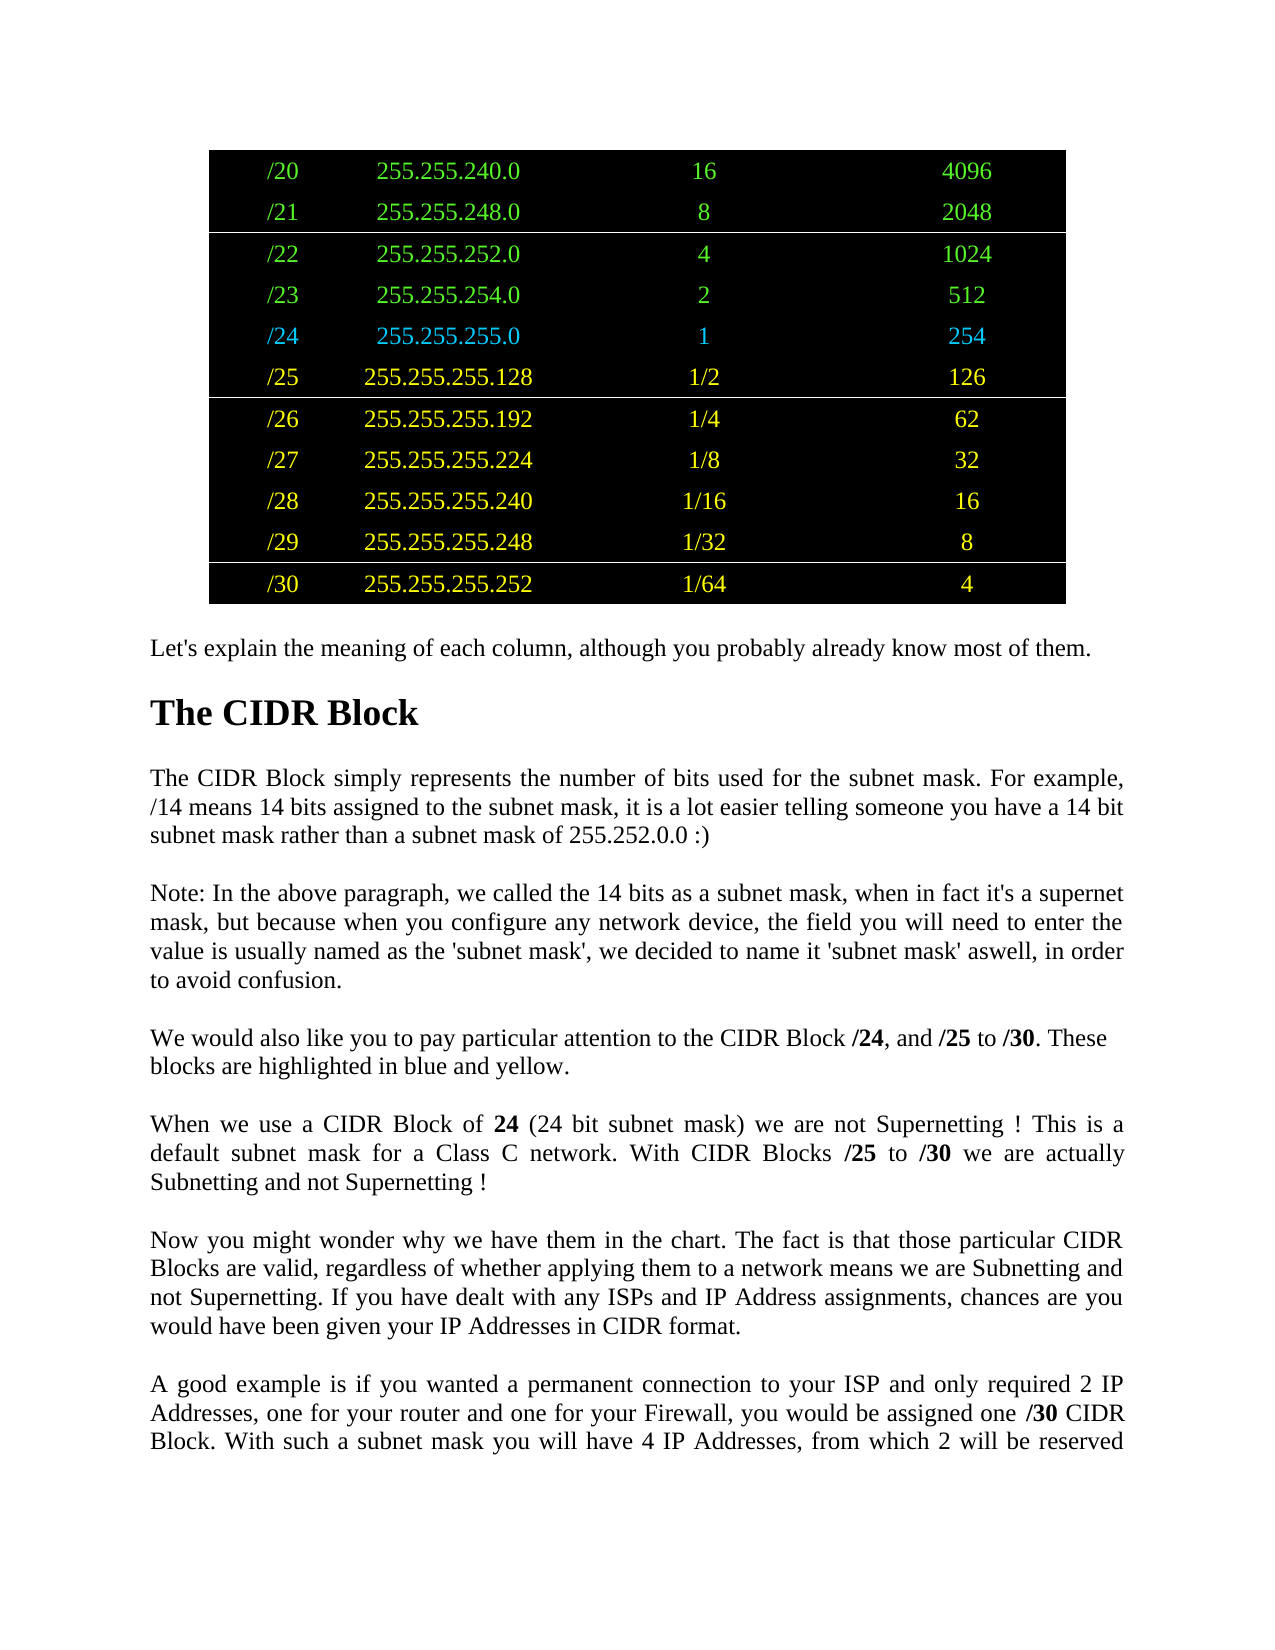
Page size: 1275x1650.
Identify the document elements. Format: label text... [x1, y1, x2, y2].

text The CIDR Block simply represents the number of bits used for the subnet mask. For example, /14 means 14 bits assigned to the subnet mask, it is a lot easier telling someone you have a 14 bit subnet mask rather than a subnet mask of 255.252.0.0 :) [150, 763, 1125, 849]
table_cell 1/8 [540, 439, 868, 480]
table_cell 1/2 [540, 356, 868, 397]
table_cell /28 [209, 480, 356, 521]
table_cell 8 [540, 191, 868, 232]
table_cell /26 [209, 398, 356, 439]
table_cell 1/4 [540, 398, 868, 439]
table_cell /22 [209, 233, 356, 274]
table_cell 32 [868, 439, 1066, 480]
table_cell 255.255.255.248 [356, 521, 540, 562]
table_cell 16 [540, 150, 868, 191]
table_cell 16 [868, 480, 1066, 521]
table_cell 8 [868, 521, 1066, 562]
text When we use a CIDR Block of 24 (24 bit subnet mask) we are not Supernetting ! This is a default subnet mask for a Class C network. With CIDR Blocks /25 to /30 we are actually Subnetting and not Supernetting ! [150, 1109, 1125, 1196]
text Let's explain the meaning of each column, although you probably already know most of them. [150, 633, 1125, 662]
table_cell 255.255.255.240 [356, 480, 540, 521]
table_cell 4 [540, 233, 868, 274]
table_cell 1 [540, 315, 868, 356]
table_cell 254 [868, 315, 1066, 356]
table_cell /25 [209, 356, 356, 397]
table_cell /29 [209, 521, 356, 562]
table_cell /27 [209, 439, 356, 480]
table_cell 512 [868, 274, 1066, 315]
table_cell 1/16 [540, 480, 868, 521]
table_cell 1/64 [540, 563, 868, 604]
table_cell 4096 [868, 150, 1066, 191]
table_cell 1/32 [540, 521, 868, 562]
table_cell /30 [209, 563, 356, 604]
table_cell 255.255.255.224 [356, 439, 540, 480]
table_cell 2 [540, 274, 868, 315]
text The CIDR Block [150, 691, 1125, 734]
table_cell 126 [868, 356, 1066, 397]
table_cell 62 [868, 398, 1066, 439]
table_cell 4 [868, 563, 1066, 604]
table_cell 2048 [868, 191, 1066, 232]
table_cell 255.255.255.0 [356, 315, 540, 356]
table_cell /20 [209, 150, 356, 191]
table_cell 255.255.240.0 [356, 150, 540, 191]
table_cell 255.255.255.128 [356, 356, 540, 397]
text Now you might wonder why we have them in the chart. The fact is that those particular CIDR Blocks are valid, regardless of whether applying them to a network means we are Subnetting and not Supernetting. If you have dealt with any ISPs and IP Address assignments, chances are you would have been given your IP Addresses in CIDR format. [150, 1225, 1125, 1340]
table_cell 255.255.248.0 [356, 191, 540, 232]
table_cell 1024 [868, 233, 1066, 274]
table_cell /23 [209, 274, 356, 315]
table_cell 255.255.255.192 [356, 398, 540, 439]
text Note: In the above paragraph, we called the 14 bits as a subnet mask, when in fact it's a supernet mask, but because when you configure any network device, the field you will need to enter the value is usually named as the 'subnet mask', we decided to name it 'subnet mask' aswell, in order to avoid confusion. [150, 878, 1125, 993]
table_cell 255.255.254.0 [356, 274, 540, 315]
table_cell /24 [209, 315, 356, 356]
table_cell 255.255.252.0 [356, 233, 540, 274]
table_cell 255.255.255.252 [356, 563, 540, 604]
text We would also like you to pay particular attention to the CIDR Block /24, and /25 to /30. These blocks are highlighted in blue and yellow. [150, 1023, 1125, 1080]
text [150, 1369, 1125, 1455]
table_cell /21 [209, 191, 356, 232]
